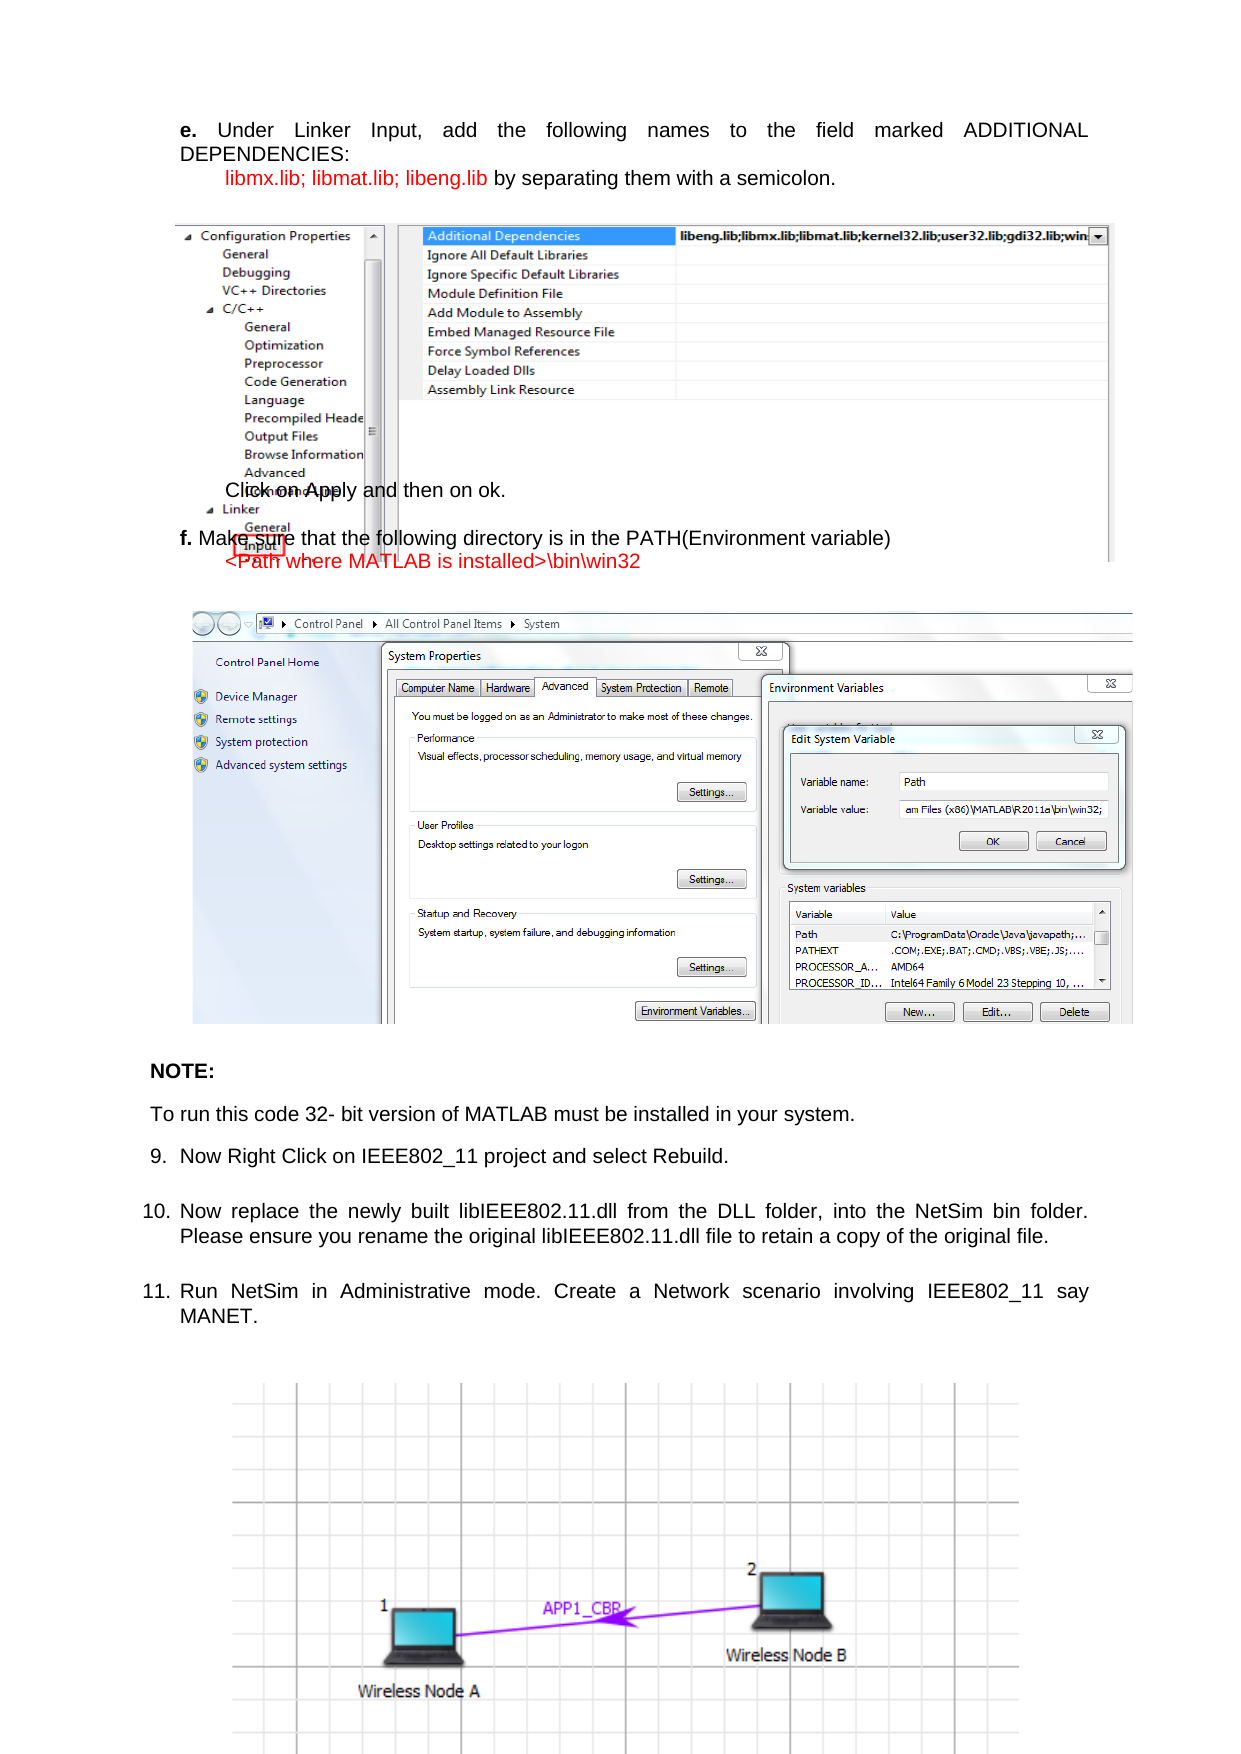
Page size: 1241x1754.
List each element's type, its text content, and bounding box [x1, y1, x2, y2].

list <Path where MATLAB is installed>\bin\win32 [225, 549, 1090, 573]
picture [192, 611, 1133, 1024]
list Now replace the newly built libIEEE802.11.dll from the DLL folder, into the NetSim bin folder. Please ensure you rename the original libIEEE802.11.dll file to retain a copy of the original file. [142, 1198, 1090, 1248]
list libmx.lib; libmat.lib; libeng.lib by separating them with a semicolon. [225, 166, 1090, 190]
picture [175, 223, 1115, 562]
list Run NetSim in Administrative mode. Create a Network scenario involving IEEE802_11 say MANET. [142, 1278, 1090, 1328]
text NOTE: [150, 1059, 1090, 1083]
list e. Under Linker Input, add the following names to the field marked ADDITIONAL DEPENDENCIES: [179, 118, 1090, 166]
text To run this code 32- bit version of MATLAB must be installed in your system. [150, 1102, 1090, 1126]
picture [232, 1383, 1019, 1754]
list f. Make sure that the following directory is in the PATH(Environment variable) [179, 525, 1090, 549]
list Now Right Click on IEEE802_11 project and select Rebuild. [150, 1144, 1090, 1168]
list Click on Apply and then on ok. [225, 477, 1090, 501]
